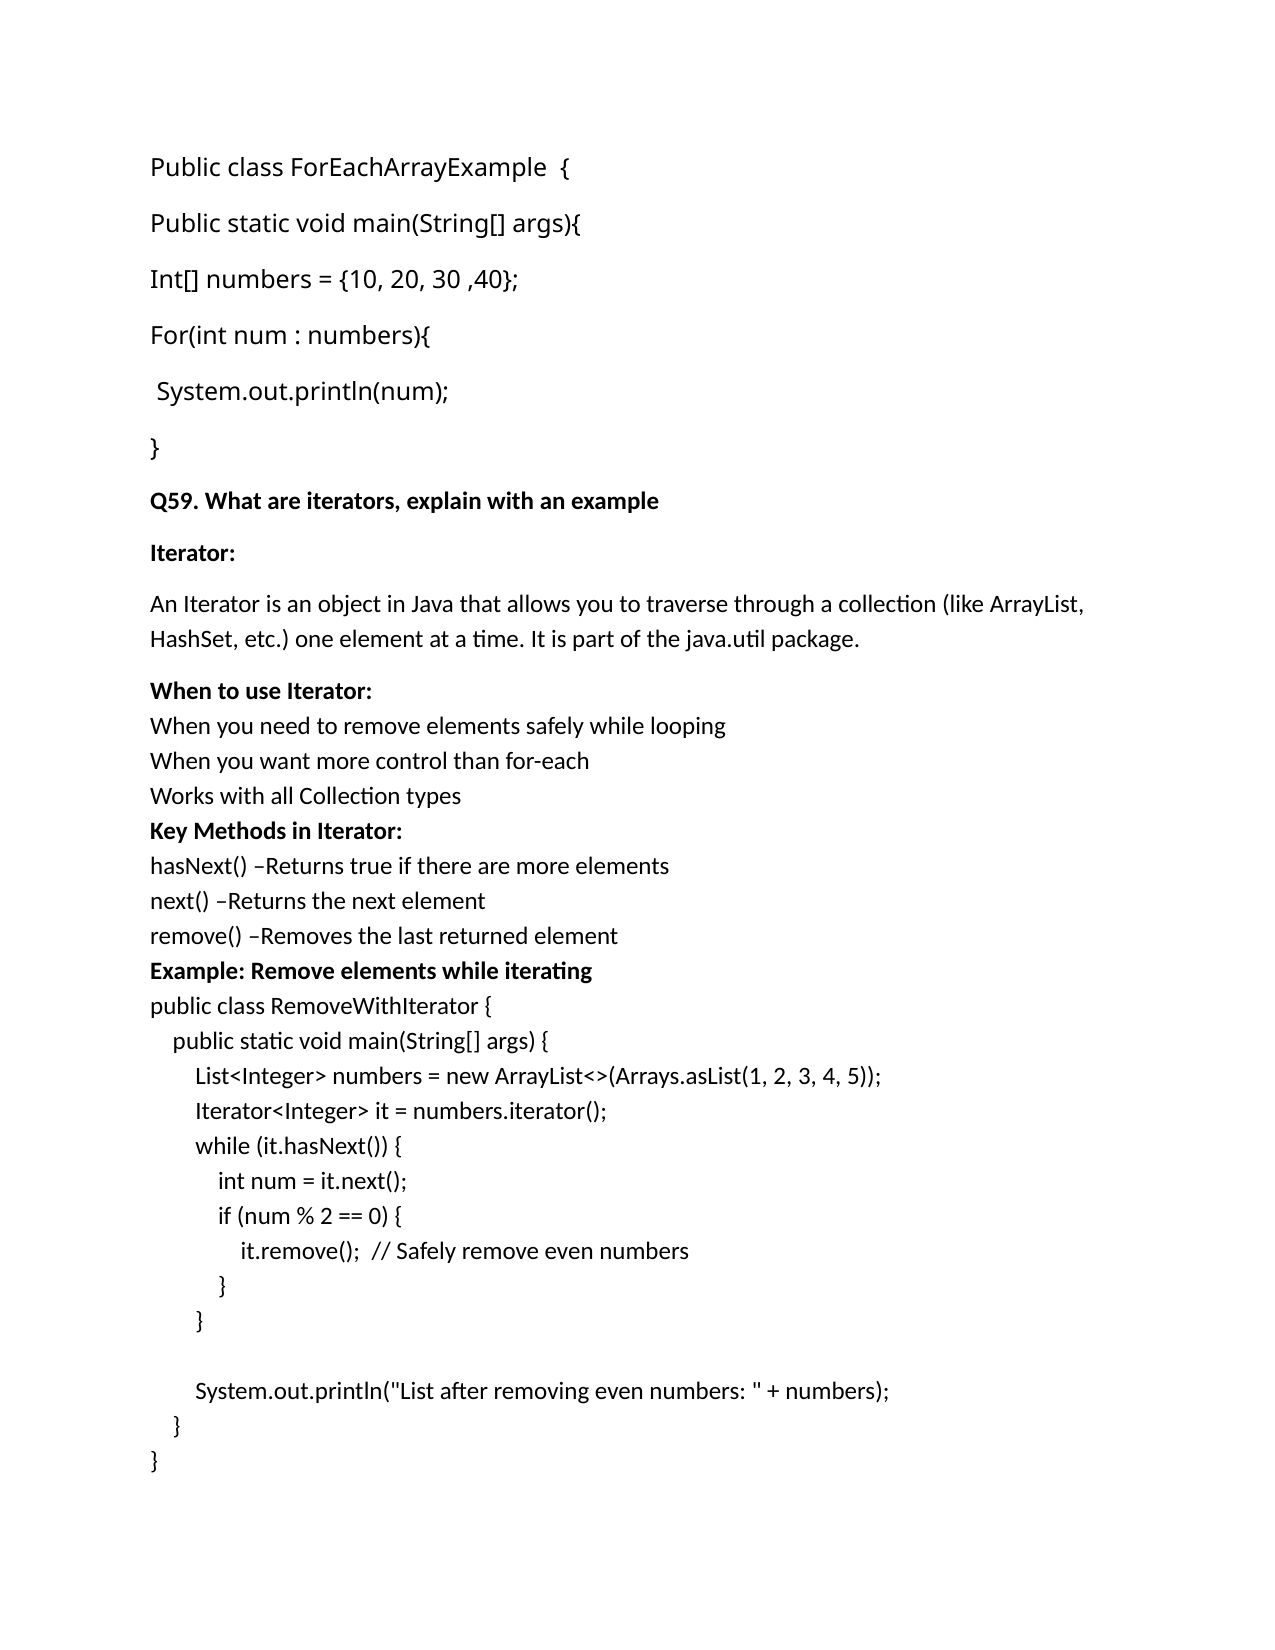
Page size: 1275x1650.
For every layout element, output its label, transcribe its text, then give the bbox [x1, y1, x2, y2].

text Example: Remove elements while iterating [150, 955, 1125, 986]
text Iterator<Integer> it = numbers.iterator(); [150, 1095, 1125, 1126]
text } [150, 1305, 1125, 1336]
text next() –Returns the next element [150, 885, 1125, 916]
text Int[] numbers = {10, 20, 30 ,40}; [150, 262, 1125, 296]
text List<Integer> numbers = new ArrayList<>(Arrays.asList(1, 2, 3, 4, 5)); [150, 1060, 1125, 1091]
text Public static void main(String[] args){ [150, 206, 1125, 240]
text public static void main(String[] args) { [150, 1025, 1125, 1056]
text hasNext() –Returns true if there are more elements [150, 850, 1125, 881]
text it.remove(); // Safely remove even numbers [150, 1235, 1125, 1266]
text } [150, 1410, 1125, 1441]
text remove() –Removes the last returned element [150, 920, 1125, 951]
text } [150, 1445, 1125, 1476]
text Public class ForEachArrayExample { [150, 150, 1125, 184]
text System.out.println("List after removing even numbers: " + numbers); [150, 1375, 1125, 1406]
text Iterator: [150, 537, 1125, 567]
text When you want more control than for-each [150, 745, 1125, 776]
text System.out.println(num); [150, 373, 1125, 407]
text public class RemoveWithIterator { [150, 990, 1125, 1021]
text An Iterator is an object in Java that allows you to traverse through a collection (like ArrayList, HashSet, etc.) one element at a time. It is part of the java.util package. [150, 588, 1125, 654]
text if (num % 2 == 0) { [150, 1200, 1125, 1231]
text For(int num : numbers){ [150, 317, 1125, 352]
text } [150, 1270, 1125, 1301]
text } [150, 429, 1125, 463]
text Works with all Collection types [150, 780, 1125, 811]
text Q59. What are iterators, explain with an example [150, 485, 1125, 516]
text int num = it.next(); [150, 1165, 1125, 1196]
text while (it.hasNext()) { [150, 1130, 1125, 1161]
text Key Methods in Iterator: [150, 815, 1125, 846]
text When to use Iterator: [150, 675, 1125, 706]
text When you need to remove elements safely while looping [150, 710, 1125, 741]
